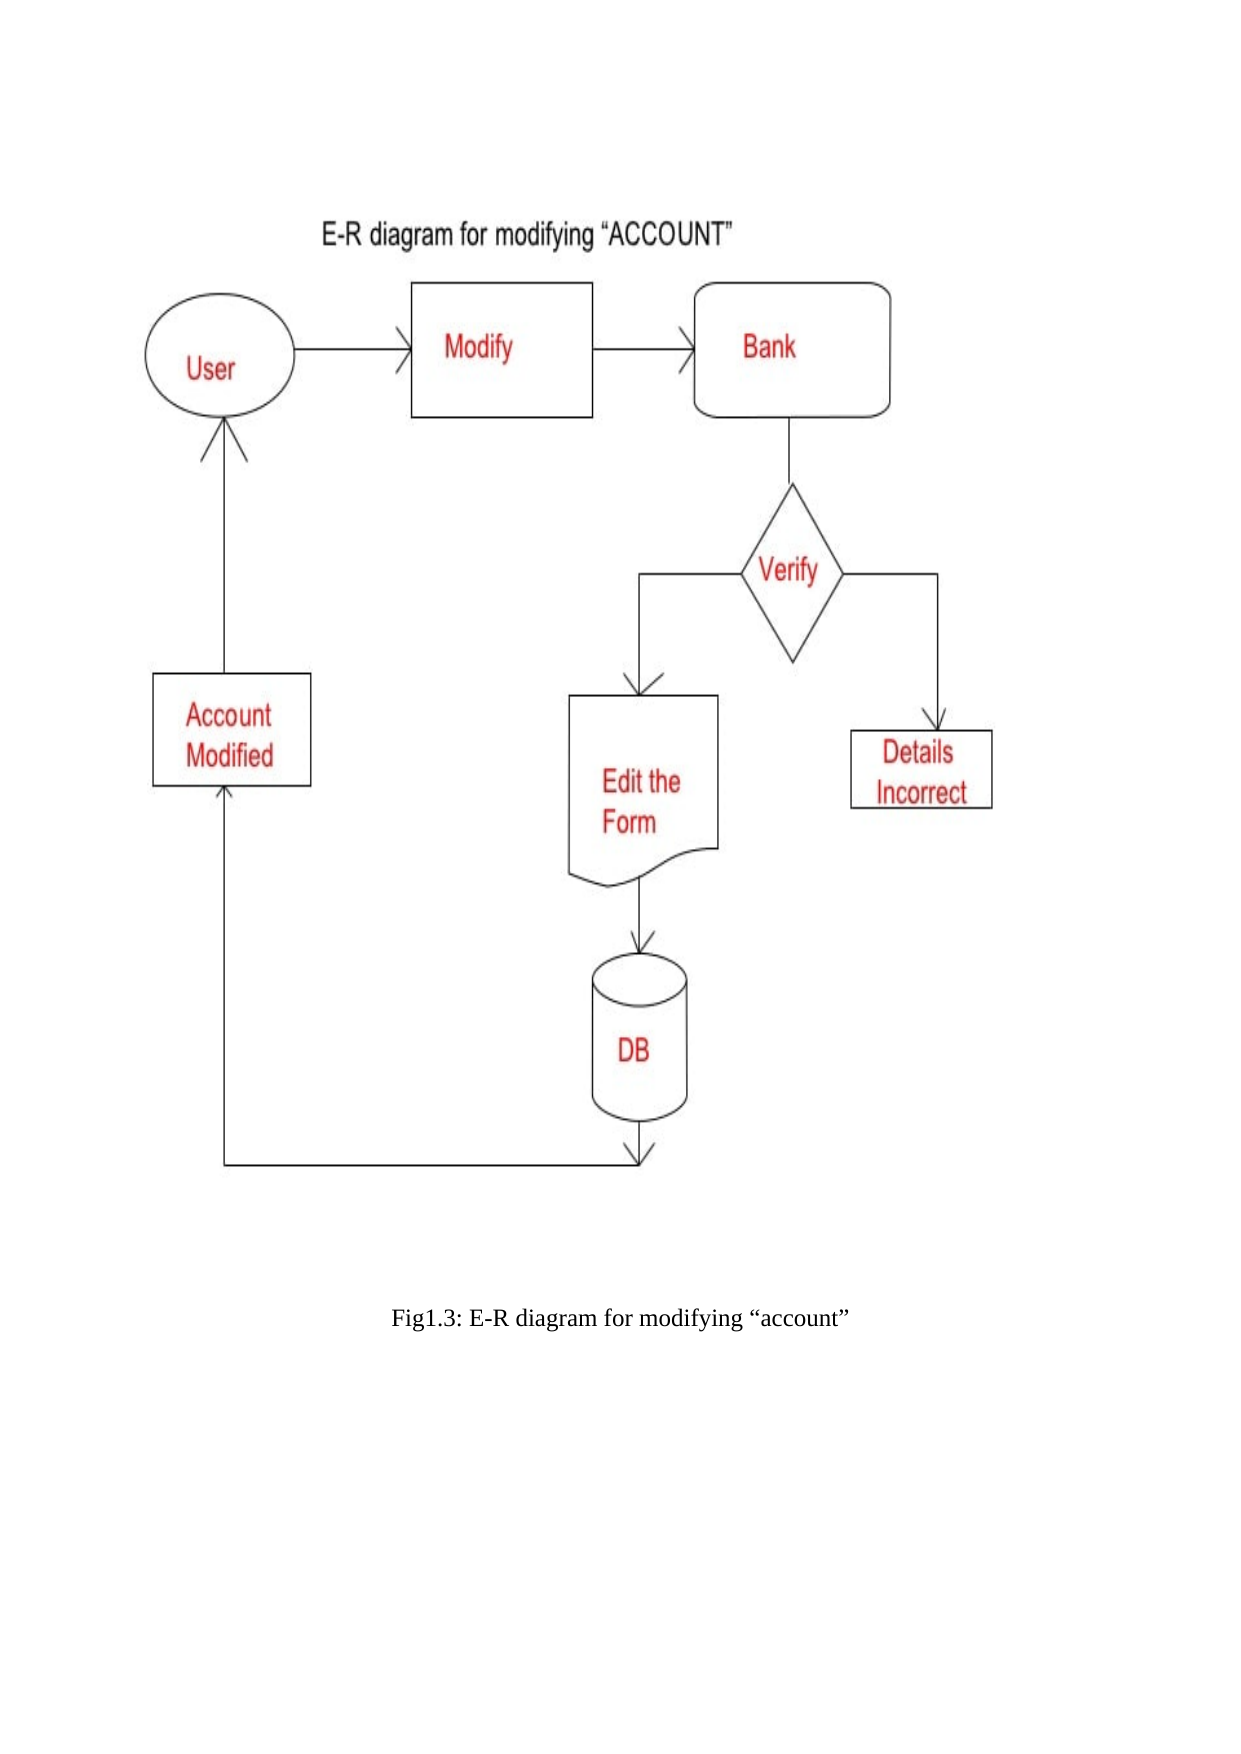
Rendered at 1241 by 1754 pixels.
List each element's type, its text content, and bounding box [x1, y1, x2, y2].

text Fig1.3: E-R diagram for modifying “account” [75, 1303, 1165, 1332]
picture [75, 206, 1016, 1211]
